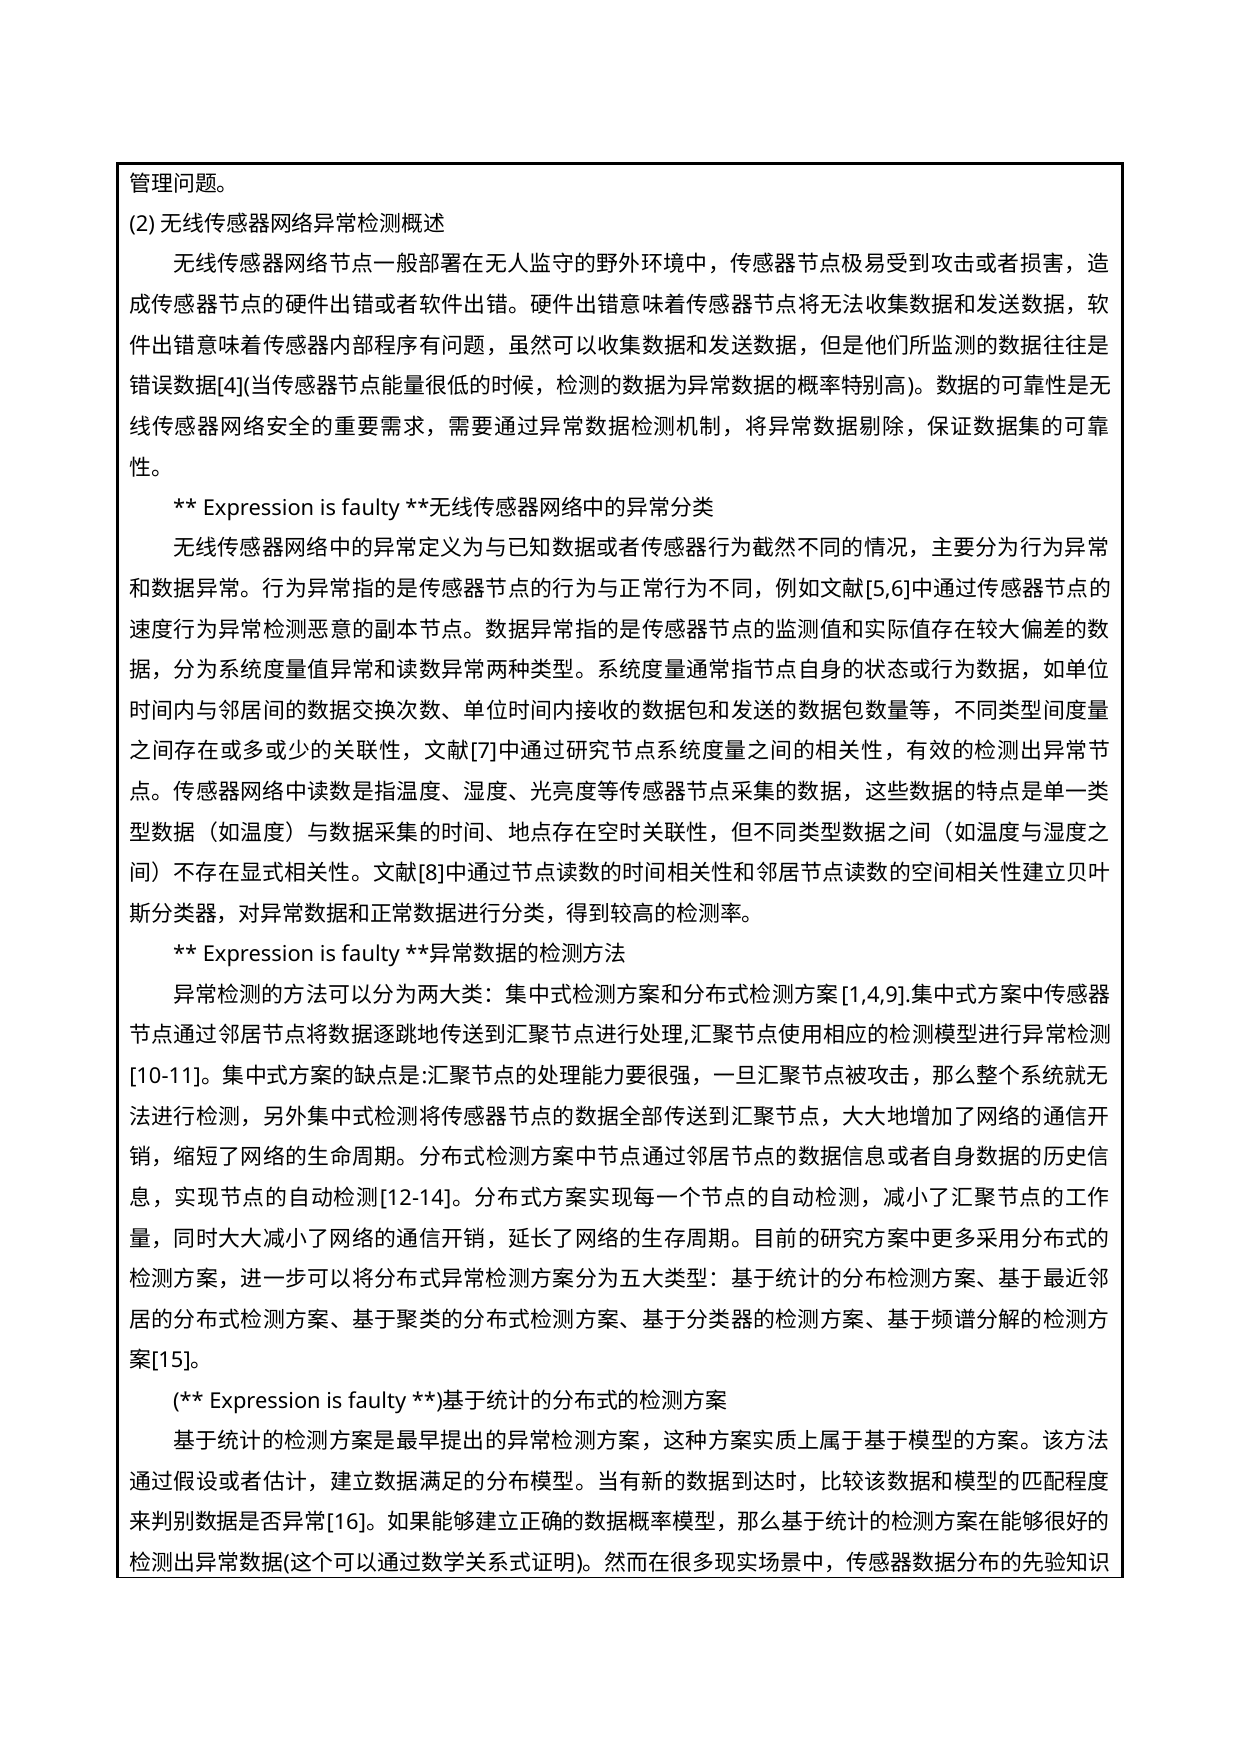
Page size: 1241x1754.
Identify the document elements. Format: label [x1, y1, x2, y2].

table_header [119, 165, 1121, 1577]
